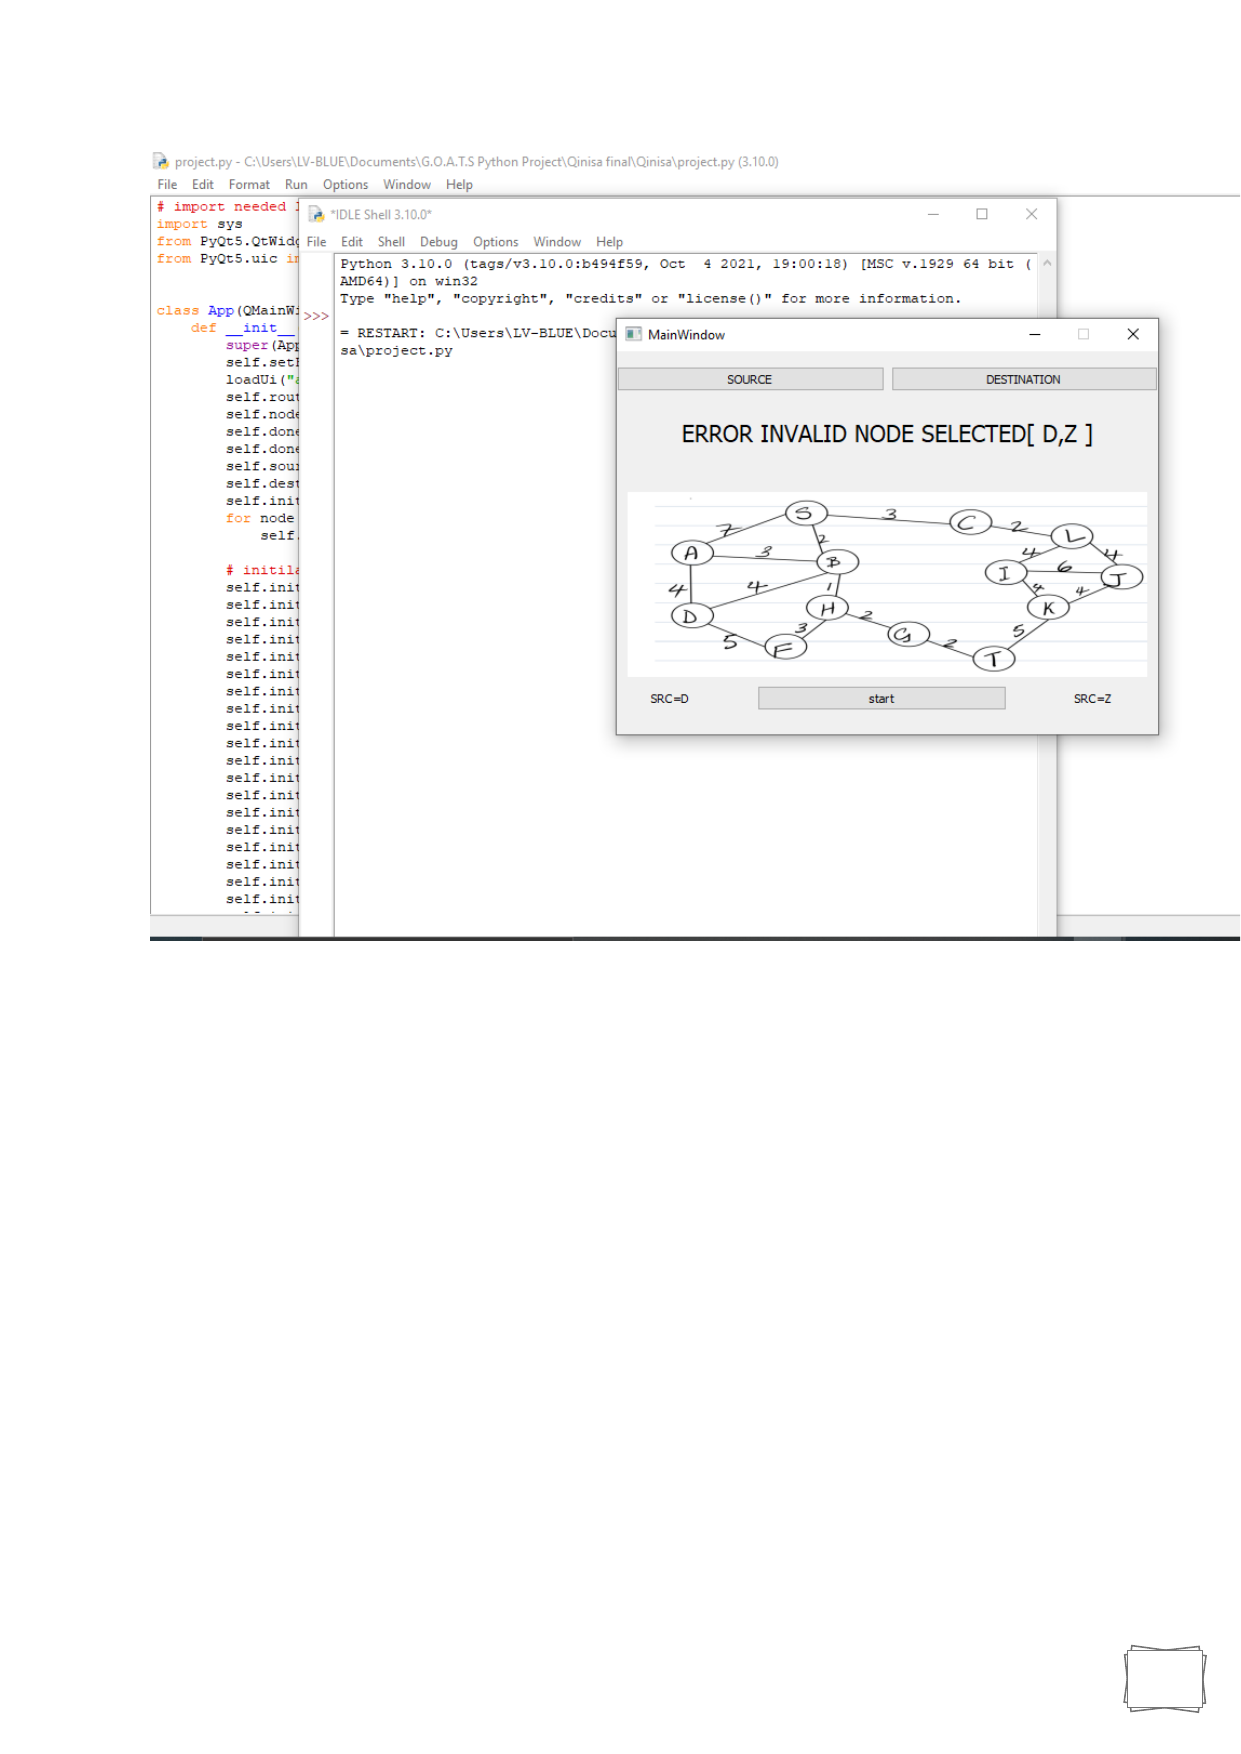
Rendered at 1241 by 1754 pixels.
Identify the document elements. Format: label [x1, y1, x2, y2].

picture [150, 150, 1241, 941]
